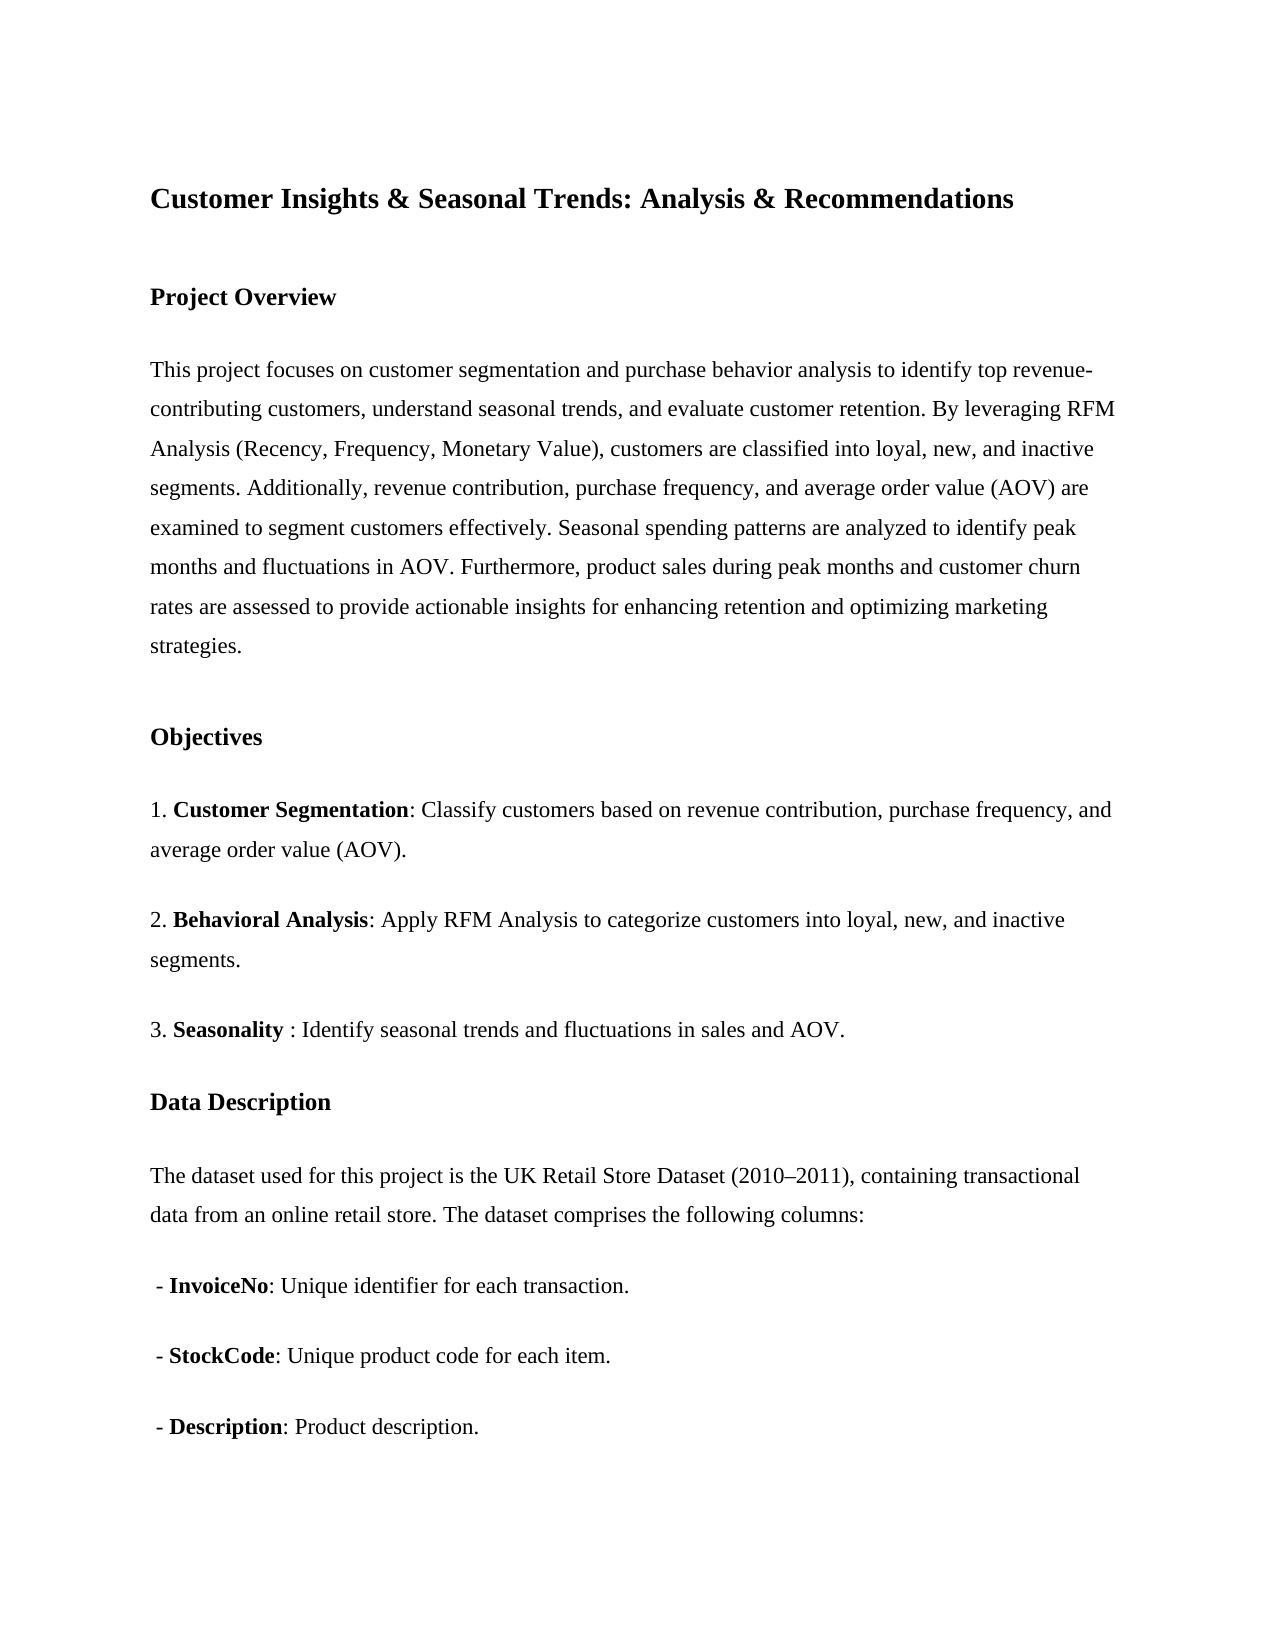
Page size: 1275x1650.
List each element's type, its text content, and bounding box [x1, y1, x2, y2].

text - InvoiceNo: Unique identifier for each transaction. [150, 1272, 1125, 1298]
subtitle Project Overview [150, 282, 1125, 310]
text 3. Seasonality : Identify seasonal trends and fluctuations in sales and AOV. [150, 1017, 1125, 1043]
text 1. Customer Segmentation: Classify customers based on revenue contribution, purchase frequency, and average order value (AOV). [150, 796, 1125, 862]
text This project focuses on customer segmentation and purchase behavior analysis to identify top revenue-contributing customers, understand seasonal trends, and evaluate customer retention. By leveraging RFM Analysis (Recency, Frequency, Monetary Value), customers are classified into loyal, new, and inactive segments. Additionally, revenue contribution, purchase frequency, and average order value (AOV) are examined to segment customers effectively. Seasonal spending patterns are analyzed to identify peak months and fluctuations in AOV. Furthermore, product sales during peak months and customer churn rates are assessed to provide actionable insights for enhancing retention and optimizing marketing strategies. [150, 356, 1125, 659]
text - Description: Product description. [150, 1413, 1125, 1440]
subtitle Objectives [150, 722, 1125, 751]
text Customer Insights & Seasonal Trends: Analysis & Recommendations [150, 181, 1125, 215]
text 2. Behavioral Analysis: Apply RFM Analysis to categorize customers into loyal, new, and inactive segments. [150, 906, 1125, 972]
text - StockCode: Unique product code for each item. [150, 1343, 1125, 1369]
text Data Description [150, 1087, 1125, 1116]
text The dataset used for this project is the UK Retail Store Dataset (2010–2011), containing transactional data from an online retail store. The dataset comprises the following columns: [150, 1162, 1125, 1227]
